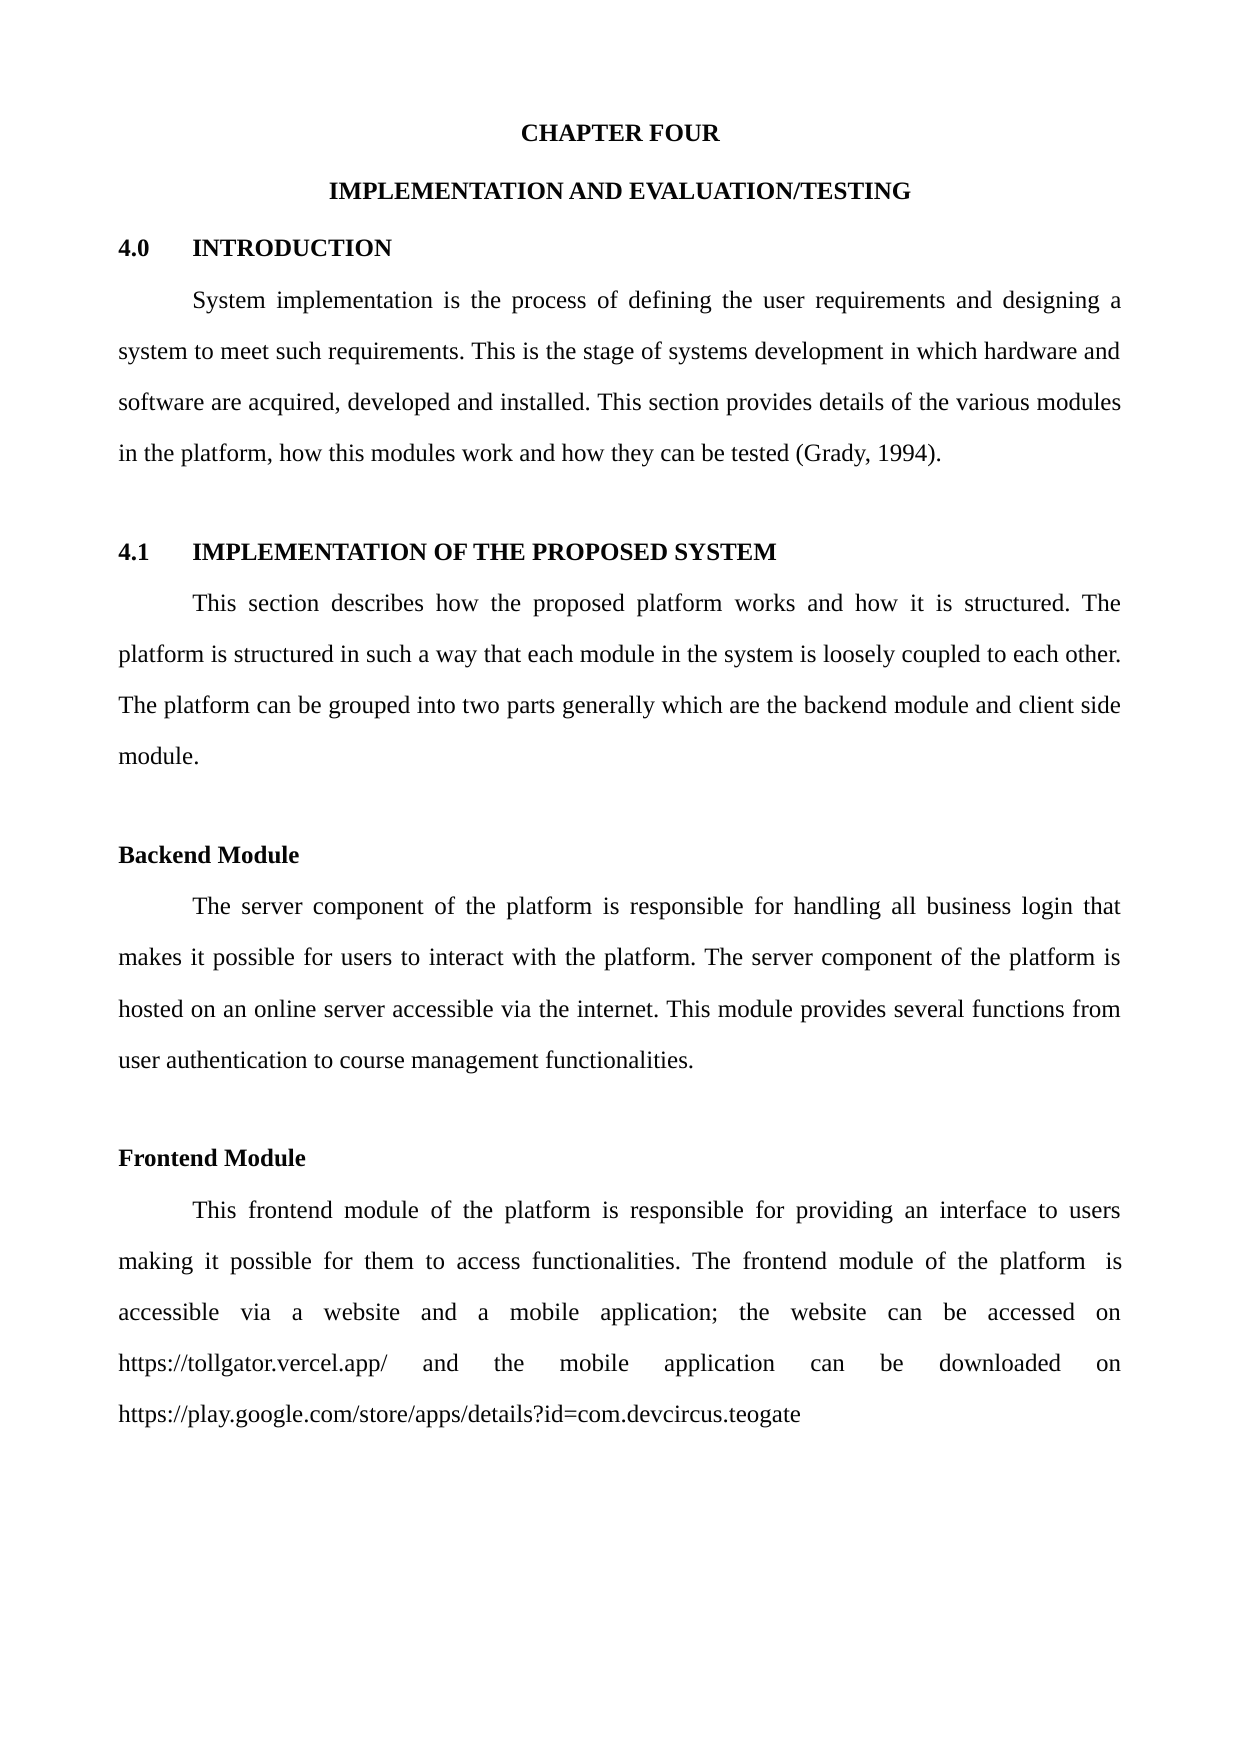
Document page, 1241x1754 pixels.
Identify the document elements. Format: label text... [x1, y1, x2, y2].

text 4.0 INTRODUCTION [118, 233, 1122, 262]
text This frontend module of the platform is responsible for providing an interface to users making it possible for them to access functionalities. The frontend module of the platform is accessible via a website and a mobile application; the website can be accessed on https://tollgator.vercel.app/ and the mobile application can be downloaded on https://play.google.com/store/apps/details?id=com.devcircus.teogate [118, 1195, 1122, 1428]
text IMPLEMENTATION AND EVALUATION/TESTING [118, 176, 1122, 204]
text 4.1 IMPLEMENTATION OF THE PROPOSED SYSTEM [118, 537, 1122, 566]
text CHAPTER FOUR [118, 118, 1122, 147]
text System implementation is the process of defining the user requirements and designing a system to meet such requirements. This is the stage of systems development in which hardware and software are acquired, developed and installed. This section provides details of the various modules in the platform, how this modules work and how they can be tested (Grady, 1994). [118, 285, 1122, 467]
text This section describes how the proposed platform works and how it is structured. The platform is structured in such a way that each module in the system is loosely coupled to each other. The platform can be grouped into two parts generally which are the backend module and client side module. [118, 588, 1122, 770]
text The server component of the platform is responsible for handling all business login that makes it possible for users to interact with the platform. The server component of the platform is hosted on an online server accessible via the internet. This module provides several functions from user authentication to course management functionalities. [118, 891, 1122, 1073]
text Backend Module [118, 840, 1122, 869]
text Frontend Module [118, 1143, 1122, 1172]
